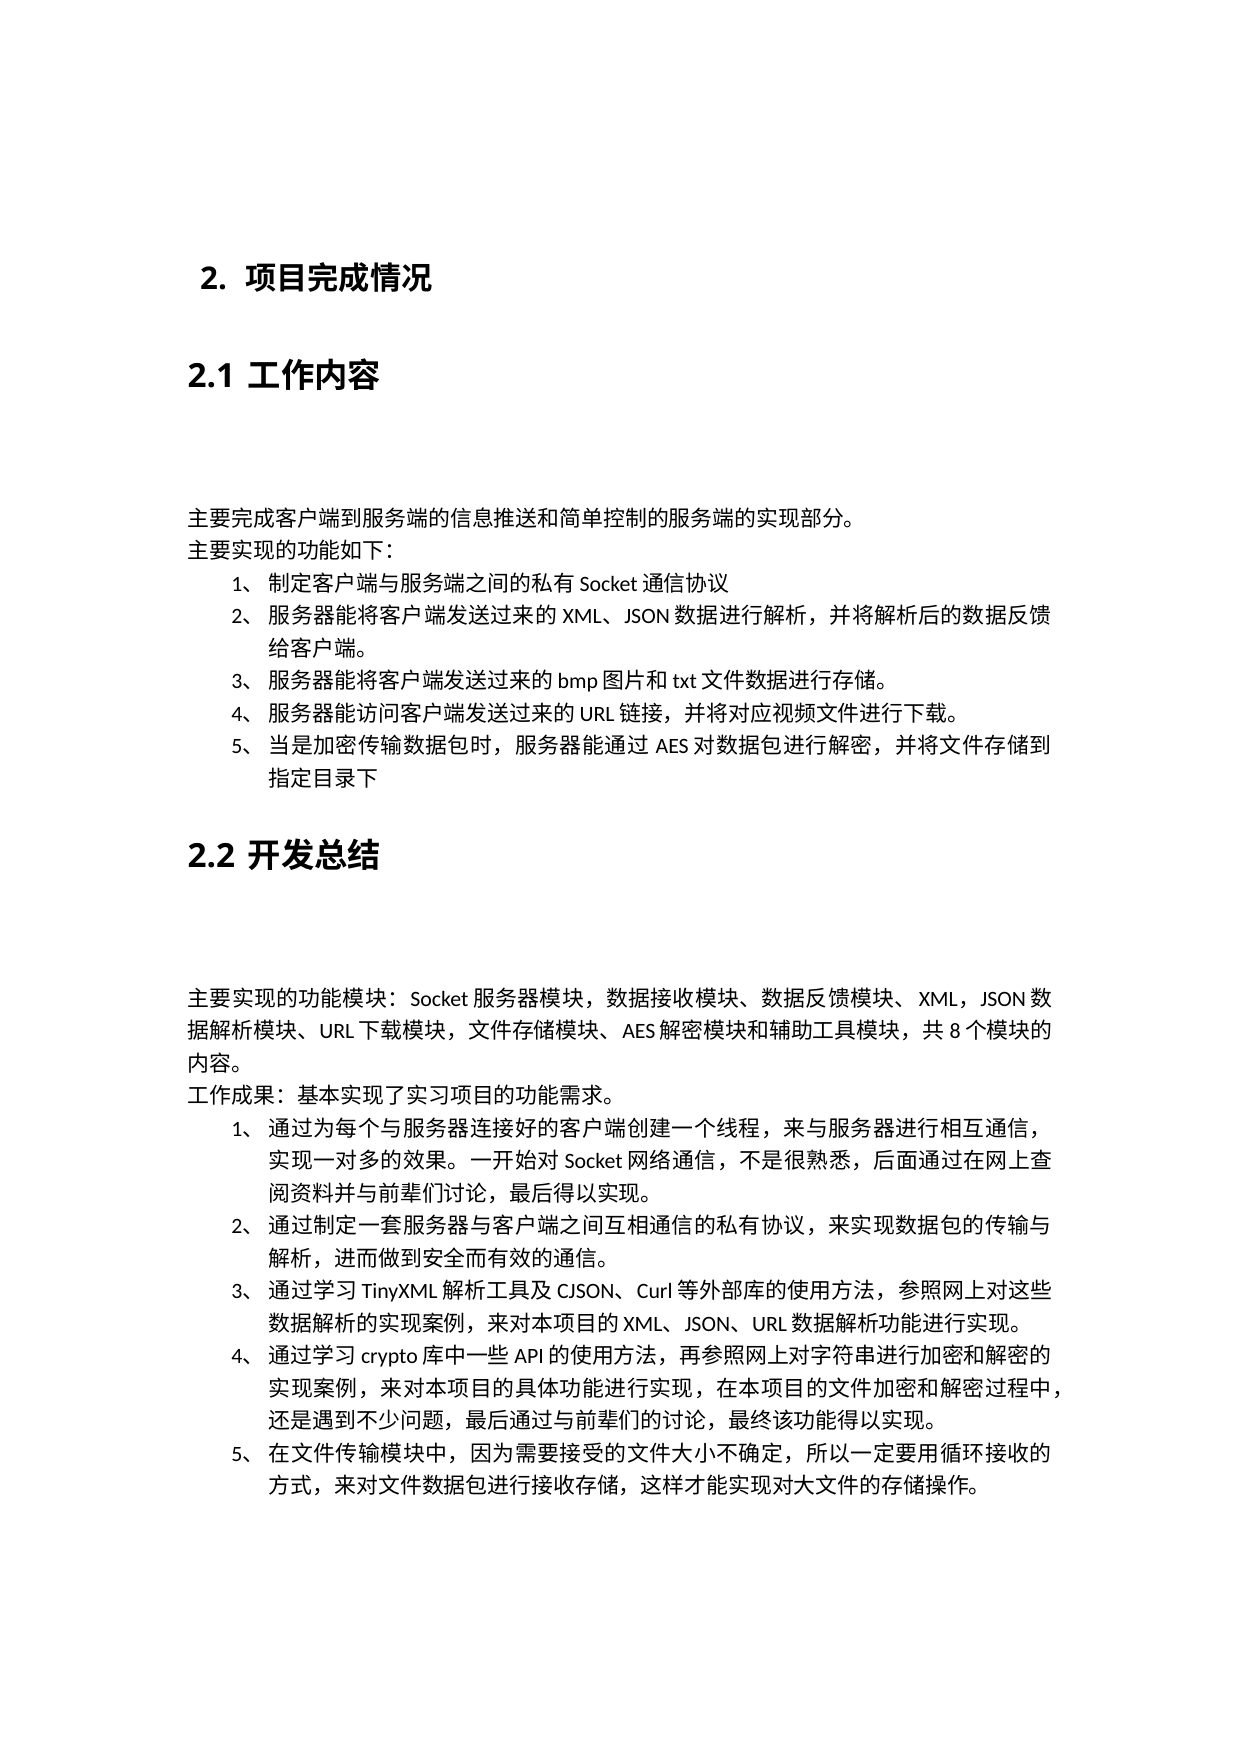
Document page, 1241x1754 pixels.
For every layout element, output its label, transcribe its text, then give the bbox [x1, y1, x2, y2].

subtitle 项目完成情况 [200, 243, 1053, 308]
subtitle 开发总结 [187, 820, 1053, 885]
list 通过学习TinyXML解析工具及CJSON、Curl等外部库的使用方法，参照网上对这些数据解析的实现案例，来对本项目的XML、JSON、URL数据解析功能进行实现。 [231, 1273, 1053, 1338]
list 制定客户端与服务端之间的私有Socket通信协议 [231, 566, 1053, 598]
list 服务器能访问客户端发送过来的URL链接，并将对应视频文件进行下载。 [231, 696, 1053, 728]
list 通过为每个与服务器连接好的客户端创建一个线程，来与服务器进行相互通信，实现一对多的效果。一开始对Socket网络通信，不是很熟悉，后面通过在网上查阅资料并与前辈们讨论，最后得以实现。 [231, 1110, 1053, 1208]
list 当是加密传输数据包时，服务器能通过AES对数据包进行解密，并将文件存储到指定目录下 [231, 728, 1053, 793]
list 在文件传输模块中，因为需要接受的文件大小不确定，所以一定要用循环接收的方式，来对文件数据包进行接收存储，这样才能实现对大文件的存储操作。 [231, 1435, 1053, 1500]
subtitle 工作内容 [187, 341, 1053, 406]
list 通过制定一套服务器与客户端之间互相通信的私有协议，来实现数据包的传输与解析，进而做到安全而有效的通信。 [231, 1208, 1053, 1273]
text 主要实现的功能如下： [187, 533, 1053, 566]
text 主要完成客户端到服务端的信息推送和简单控制的服务端的实现部分。 [187, 501, 1053, 533]
text 主要实现的功能模块：Socket服务器模块，数据接收模块、数据反馈模块、XML，JSON数据解析模块、URL下载模块，文件存储模块、AES解密模块和辅助工具模块，共8个模块的内容。 [187, 980, 1053, 1078]
list 服务器能将客户端发送过来的XML、JSON数据进行解析，并将解析后的数据反馈给客户端。 [231, 598, 1053, 663]
text 工作成果：基本实现了实习项目的功能需求。 [187, 1078, 1053, 1110]
list 服务器能将客户端发送过来的bmp图片和txt文件数据进行存储。 [231, 663, 1053, 696]
list 通过学习crypto库中一些API的使用方法，再参照网上对字符串进行加密和解密的实现案例，来对本项目的具体功能进行实现，在本项目的文件加密和解密过程中，还是遇到不少问题，最后通过与前辈们的讨论，最终该功能得以实现。 [231, 1338, 1053, 1435]
